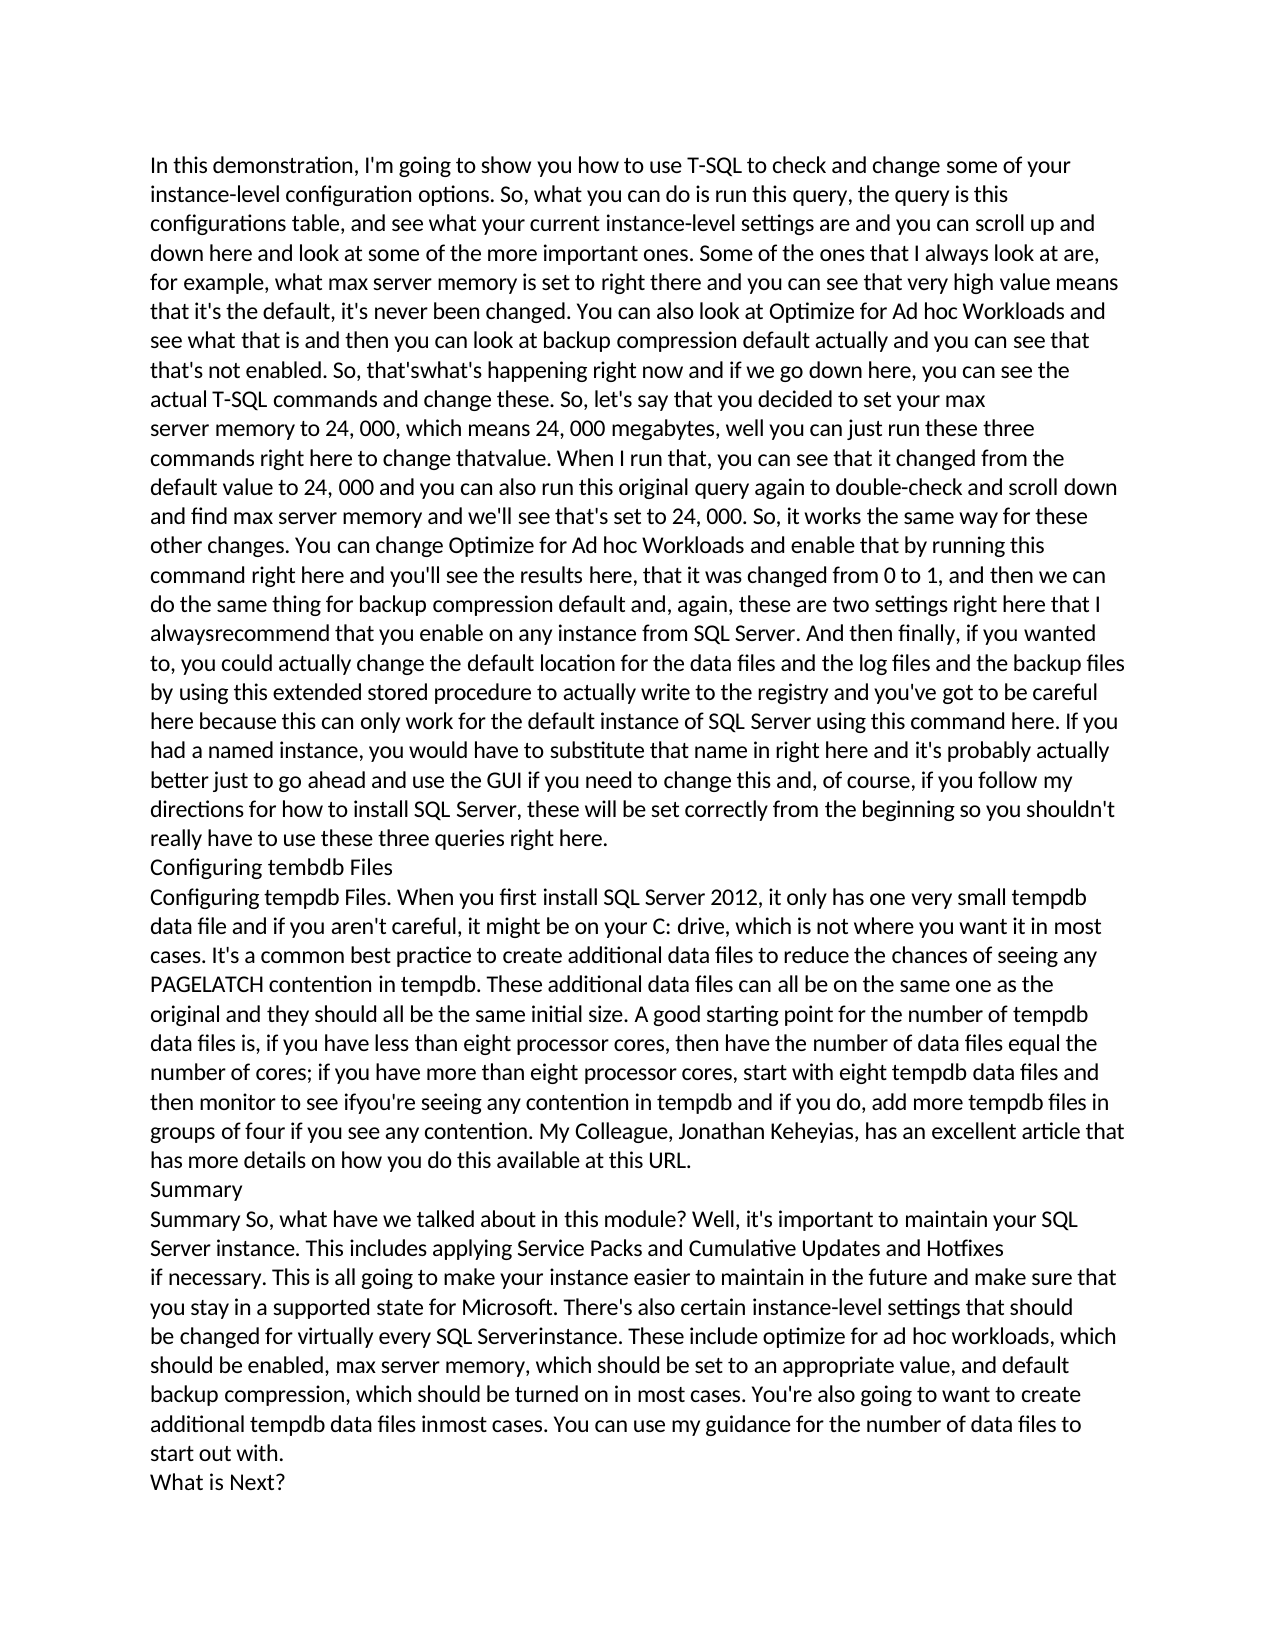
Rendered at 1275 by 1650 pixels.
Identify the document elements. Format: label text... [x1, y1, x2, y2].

text Configuring tempdb Files. When you first install SQL Server 2012, it only has one very small tempdb data file and if you aren't careful, it might be on your C: drive, which is not where you want it in most cases. It's a common best practice to create additional data files to reduce the chances of seeing any PAGELATCH contention in tempdb. These additional data files can all be on the same one as the original and they should all be the same initial size. A good starting point for the number of tempdb data files is, if you have less than eight processor cores, then have the number of data files equal the number of cores; if you have more than eight processor cores, start with eight tempdb data files and then monitor to see ifyou're seeing any contention in tempdb and if you do, add more tempdb files in groups of four if you see any contention. My Colleague, Jonathan Keheyias, has an excellent article that has more details on how you do this available at this URL. [150, 882, 1125, 1174]
text In this demonstration, I'm going to show you how to use T-SQL to check and change some of your instance-level configuration options. So, what you can do is run this query, the query is this configurations table, and see what your current instance-level settings are and you can scroll up and down here and look at some of the more important ones. Some of the ones that I always look at are, for example, what max server memory is set to right there and you can see that very high value means that it's the default, it's never been changed. You can also look at Optimize for Ad hoc Workloads and see what that is and then you can look at backup compression default actually and you can see that that's not enabled. So, that'swhat's happening right now and if we go down here, you can see the actual T-SQL commands and change these. So, let's say that you decided to set your max server memory to 24, 000, which means 24, 000 megabytes, well you can just run these three commands right here to change thatvalue. When I run that, you can see that it changed from the default value to 24, 000 and you can also run this original query again to double-check and scroll down and find max server memory and we'll see that's set to 24, 000. So, it works the same way for these other changes. You can change Optimize for Ad hoc Workloads and enable that by running this command right here and you'll see the results here, that it was changed from 0 to 1, and then we can do the same thing for backup compression default and, again, these are two settings right here that I alwaysrecommend that you enable on any instance from SQL Server. And then finally, if you wanted to, you could actually change the default location for the data files and the log files and the backup files by using this extended stored procedure to actually write to the registry and you've got to be careful here because this can only work for the default instance of SQL Server using this command here. If you had a named instance, you would have to substitute that name in right here and it's probably actually better just to go ahead and use the GUI if you need to change this and, of course, if you follow my directions for how to install SQL Server, these will be set correctly from the beginning so you shouldn't really have to use these three queries right here. [150, 150, 1125, 852]
text Summary [150, 1174, 1125, 1204]
text What is Next? [150, 1467, 1125, 1496]
text Configuring tembdb Files [150, 852, 1125, 882]
text Summary So, what have we talked about in this module? Well, it's important to maintain your SQL Server instance. This includes applying Service Packs and Cumulative Updates and Hotfixes if necessary. This is all going to make your instance easier to maintain in the future and make sure that you stay in a supported state for Microsoft. There's also certain instance-level settings that should be changed for virtually every SQL Serverinstance. These include optimize for ad hoc workloads, which should be enabled, max server memory, which should be set to an appropriate value, and default backup compression, which should be turned on in most cases. You're also going to want to create additional tempdb data files inmost cases. You can use my guidance for the number of data files to start out with. [150, 1204, 1125, 1467]
